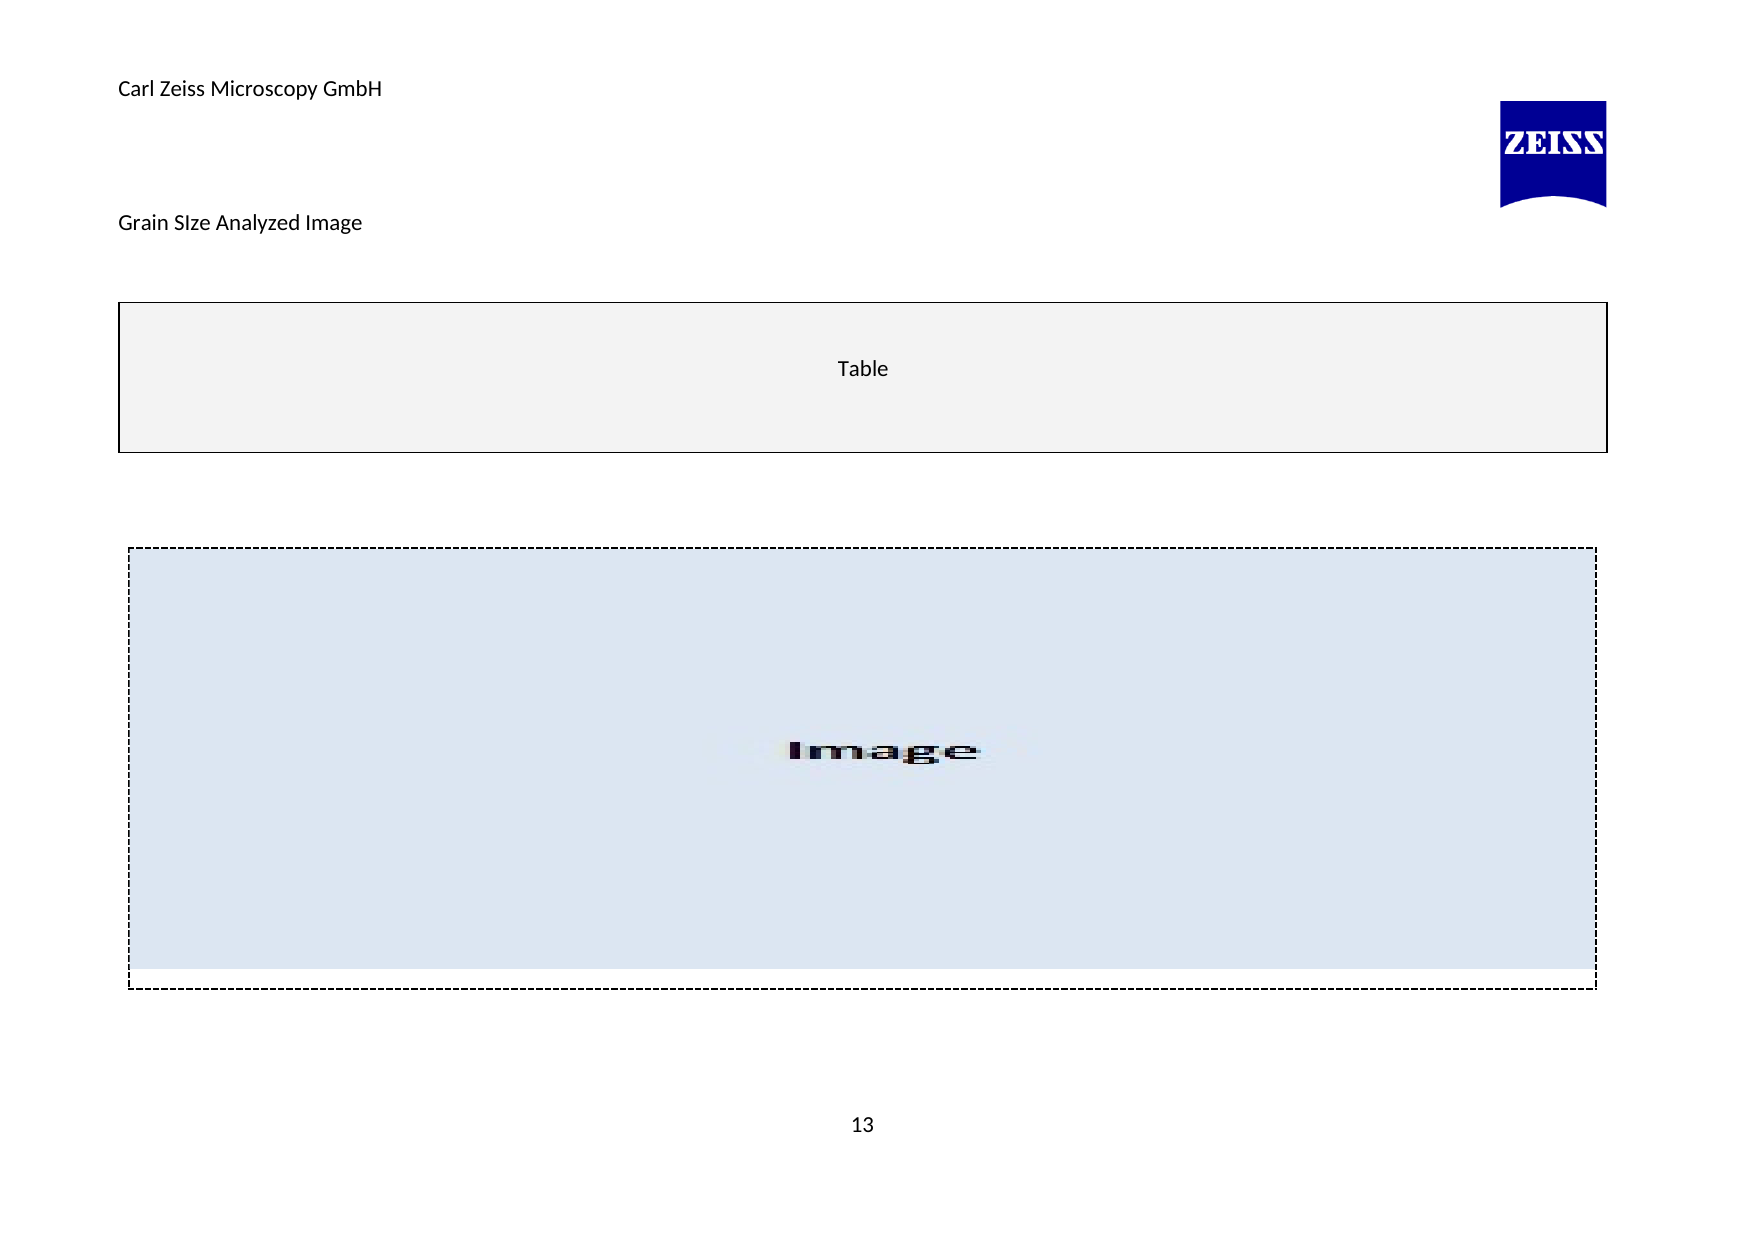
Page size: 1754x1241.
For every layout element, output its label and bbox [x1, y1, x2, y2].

picture [1500, 101, 1607, 208]
picture [129, 549, 1595, 969]
